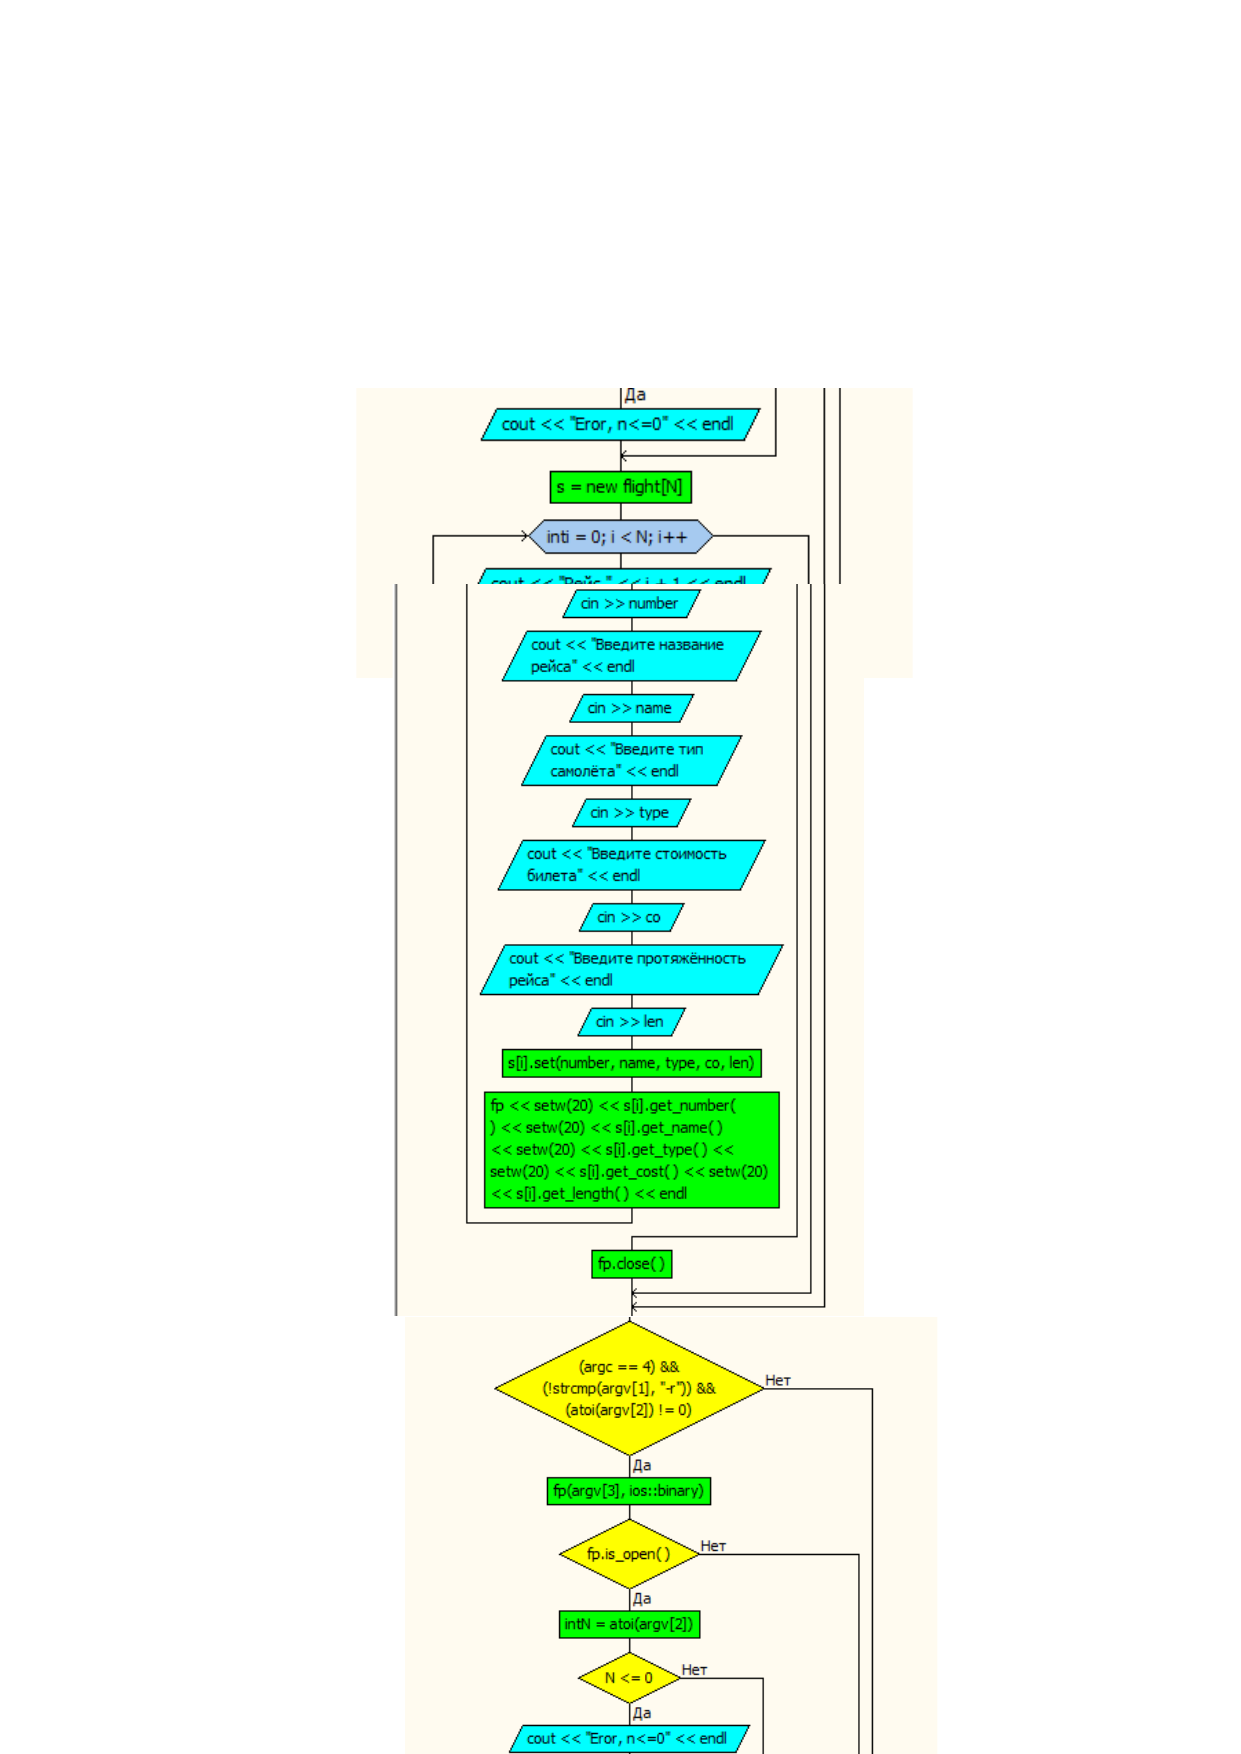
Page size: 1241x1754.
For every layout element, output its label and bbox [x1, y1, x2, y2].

picture [356, 388, 913, 1316]
picture [405, 1317, 938, 1754]
